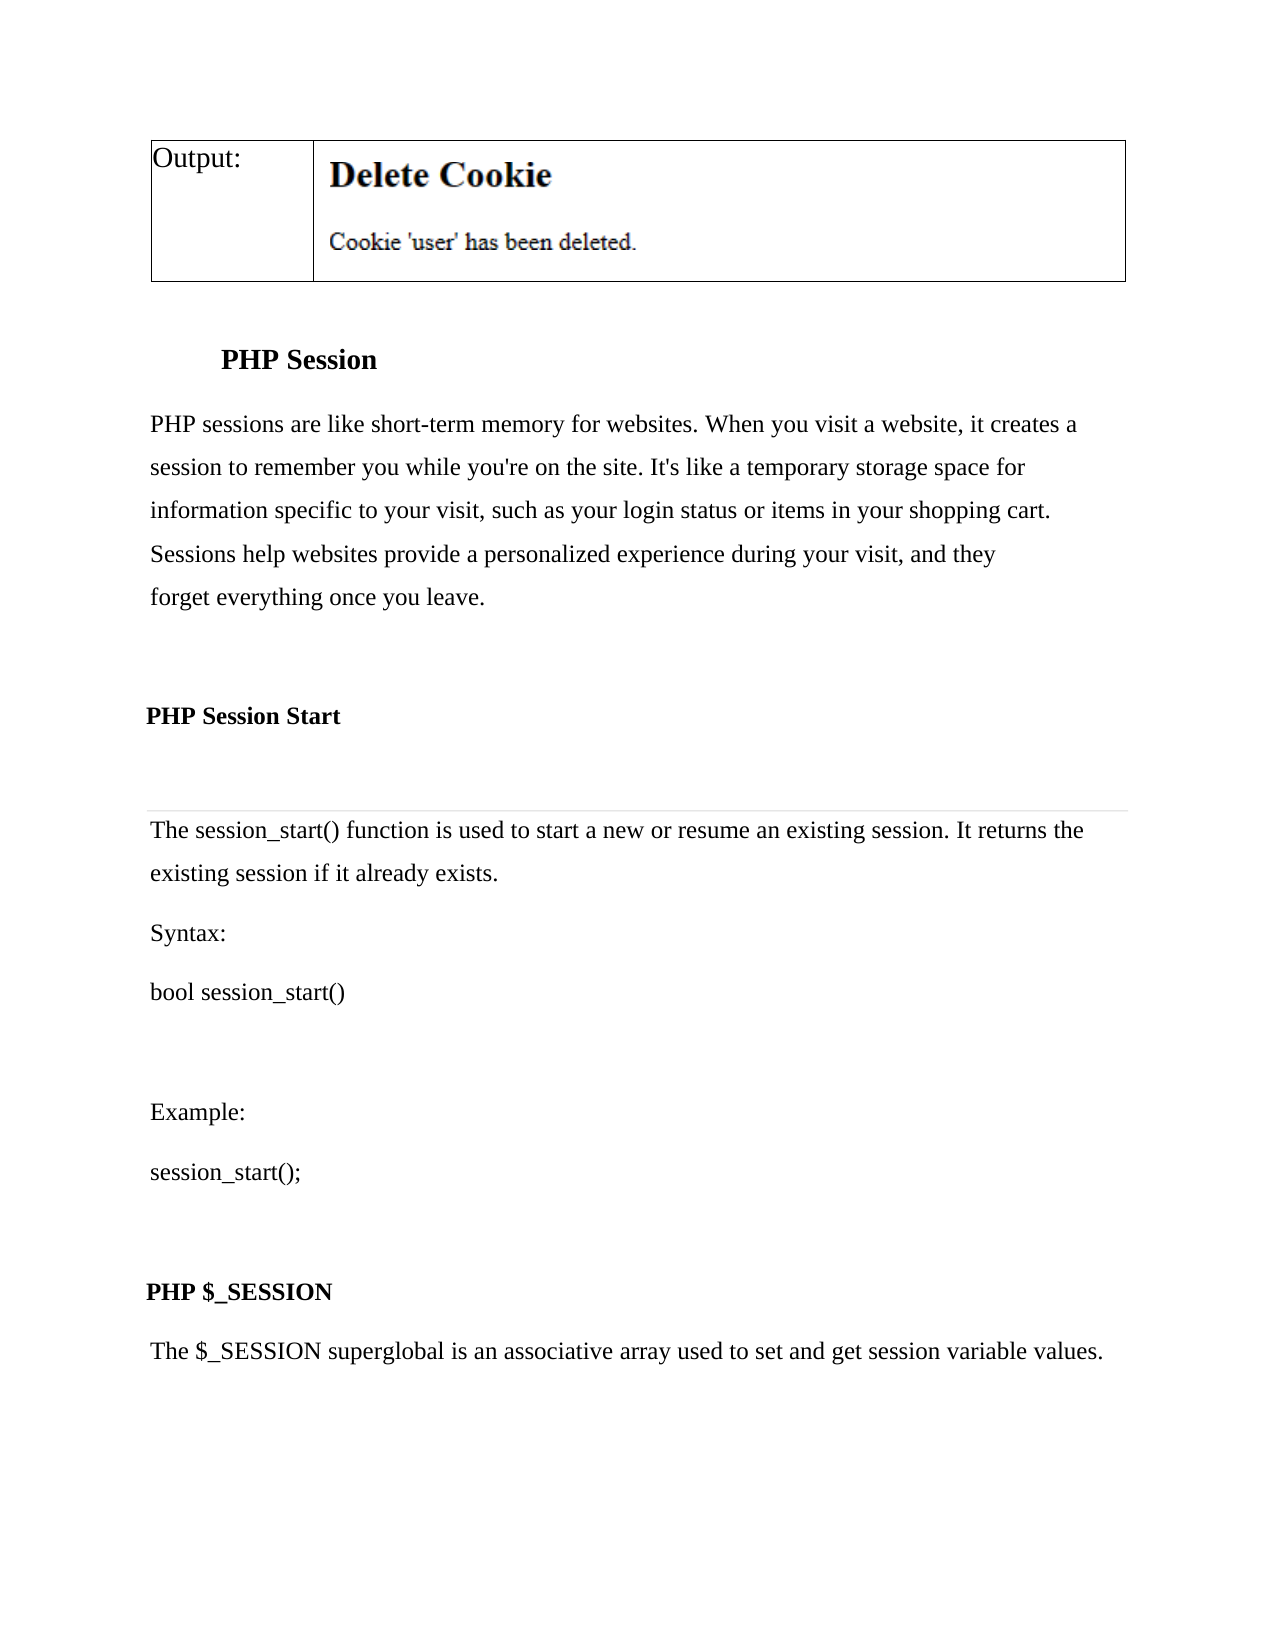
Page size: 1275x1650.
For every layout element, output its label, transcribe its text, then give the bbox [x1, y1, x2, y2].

picture [330, 162, 637, 250]
text Syntax: [150, 918, 1139, 946]
table_cell [314, 141, 1125, 281]
text session_start(); [150, 1157, 1139, 1186]
table_cell Output: [152, 141, 313, 281]
text The $_SESSION superglobal is an associative array used to set and get session variable values. [150, 1336, 1139, 1365]
text Example: [150, 1097, 1139, 1126]
subtitle PHP Session Start [146, 701, 1139, 730]
text PHP sessions are like short-term memory for websites. When you visit a website, it creates a session to remember you while you're on the site. It's like a temporary storage space for information specific to your visit, such as your login status or items in your shopping cart. [150, 409, 1139, 524]
subtitle PHP $_SESSION [146, 1277, 1139, 1305]
subtitle PHP Session [221, 342, 1139, 376]
text The session_start() function is used to start a new or resume an existing session. It returns the existing session if it already exists. [150, 815, 1139, 887]
text Sessions help websites provide a personalized experience during your visit, and they forget everything once you leave. [150, 539, 1061, 611]
text bool session_start() [150, 977, 1139, 1006]
